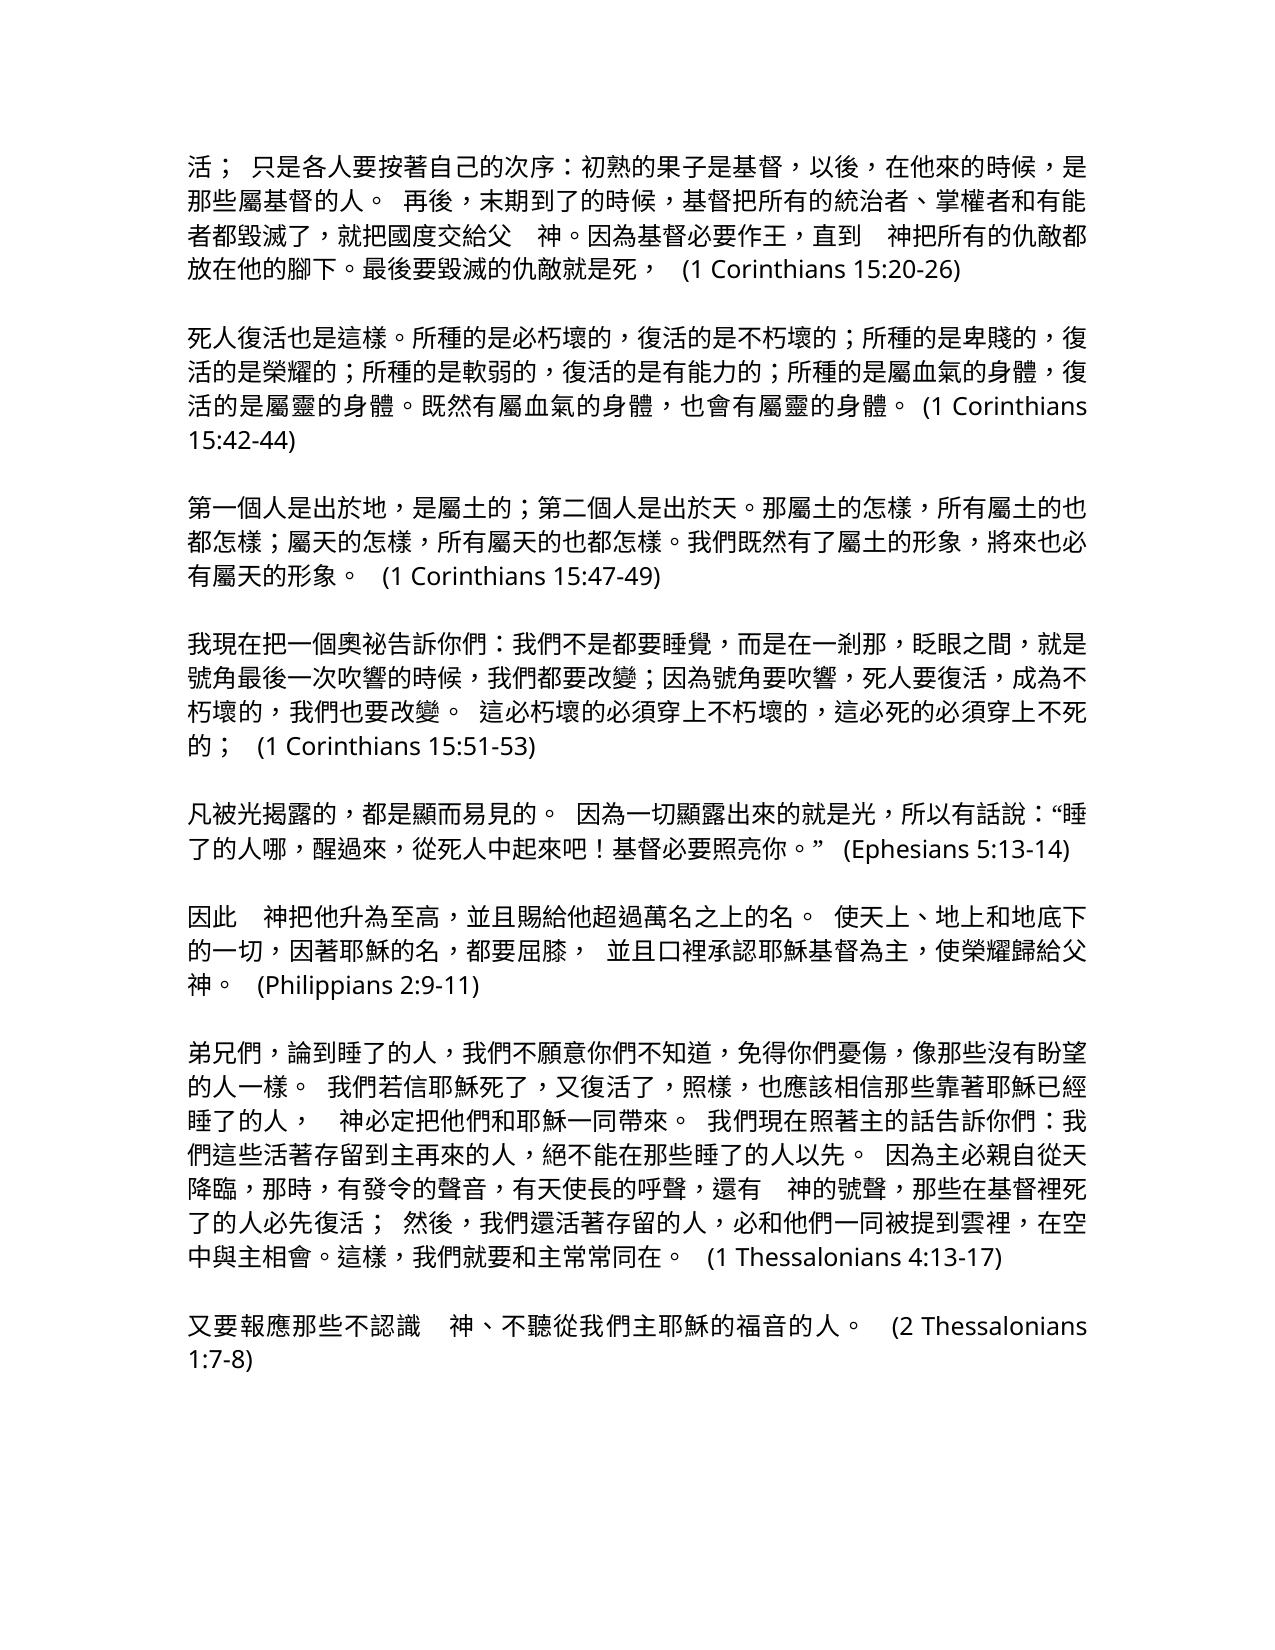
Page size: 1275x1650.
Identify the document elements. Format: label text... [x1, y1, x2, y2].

text 又要報應那些不認識 神、不聽從我們主耶穌的福音的人。 (2 Thessalonians 1:7-8) [187, 1308, 1087, 1376]
text 死人復活也是這樣。所種的是必朽壞的，復活的是不朽壞的；所種的是卑賤的，復活的是榮耀的；所種的是軟弱的，復活的是有能力的；所種的是屬血氣的身體，復活的是屬靈的身體。既然有屬血氣的身體，也會有屬靈的身體。 (1 Corinthians 15:42-44) [187, 320, 1087, 457]
text 我現在把一個奧祕告訴你們：我們不是都要睡覺，而是在一剎那，眨眼之間，就是號角最後一次吹響的時候，我們都要改變；因為號角要吹響，死人要復活，成為不朽壞的，我們也要改變。 這必朽壞的必須穿上不朽壞的，這必死的必須穿上不死的； (1 Corinthians 15:51-53) [187, 627, 1087, 763]
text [187, 150, 1087, 286]
text 第一個人是出於地，是屬土的；第二個人是出於天。那屬土的怎樣，所有屬土的也都怎樣；屬天的怎樣，所有屬天的也都怎樣。我們既然有了屬土的形象，將來也必有屬天的形象。 (1 Corinthians 15:47-49) [187, 491, 1087, 593]
text 弟兄們，論到睡了的人，我們不願意你們不知道，免得你們憂傷，像那些沒有盼望的人一樣。 我們若信耶穌死了，又復活了，照樣，也應該相信那些靠著耶穌已經睡了的人， 神必定把他們和耶穌一同帶來。 我們現在照著主的話告訴你們：我們這些活著存留到主再來的人，絕不能在那些睡了的人以先。 因為主必親自從天降臨，那時，有發令的聲音，有天使長的呼聲，還有 神的號聲，那些在基督裡死了的人必先復活； 然後，我們還活著存留的人，必和他們一同被提到雲裡，在空中與主相會。這樣，我們就要和主常常同在。 (1 Thessalonians 4:13-17) [187, 1036, 1087, 1274]
text 凡被光揭露的，都是顯而易見的。 因為一切顯露出來的就是光，所以有話說：“睡了的人哪，醒過來，從死人中起來吧！基督必要照亮你。” (Ephesians 5:13-14) [187, 797, 1087, 865]
text 因此 神把他升為至高，並且賜給他超過萬名之上的名。 使天上、地上和地底下的一切，因著耶穌的名，都要屈膝， 並且口裡承認耶穌基督為主，使榮耀歸給父 神。 (Philippians 2:9-11) [187, 899, 1087, 1002]
